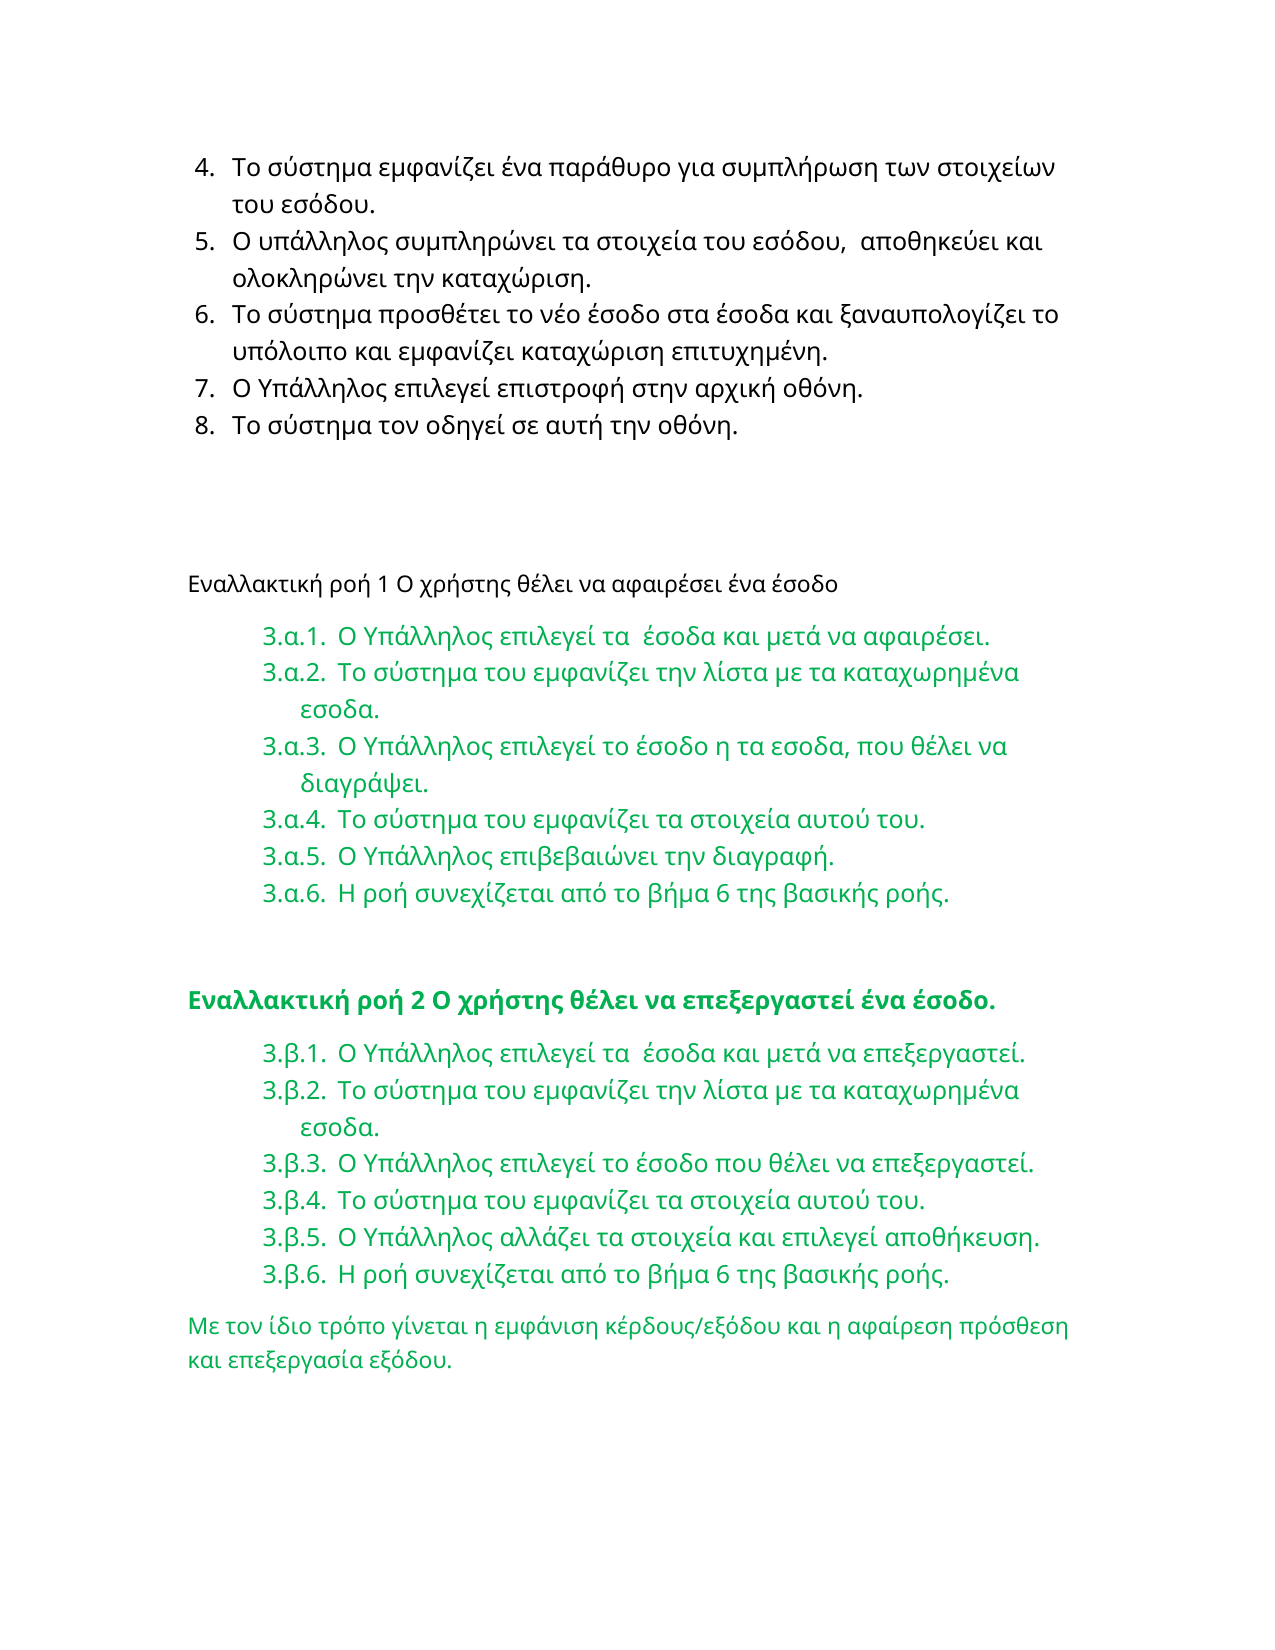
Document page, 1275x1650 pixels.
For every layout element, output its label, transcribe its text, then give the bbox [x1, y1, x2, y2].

list Το σύστημα εμφανίζει ένα παράθυρο για συμπλήρωση των στοιχείων του εσόδου. [194, 150, 1087, 221]
list Ο Υπάλληλος επιλεγεί το έσοδο η τα εσοδα, που θέλει να διαγράψει. [262, 728, 1087, 799]
list Ο Υπάλληλος επιλεγεί τα έσοδα και μετά να επεξεργαστεί. [262, 1036, 1087, 1070]
list Ο Υπάλληλος επιλεγεί τα έσοδα και μετά να αφαιρέσει. [262, 618, 1087, 652]
list Ο Υπάλληλος επιλεγεί επιστροφή στην αρχική οθόνη. [194, 371, 1087, 405]
list Το σύστημα του εμφανίζει την λίστα με τα καταχωρημένα εσοδα. [262, 655, 1087, 726]
list Ο Υπάλληλος αλλάζει τα στοιχεία και επιλεγεί αποθήκευση. [262, 1220, 1087, 1254]
text Εναλλακτική ροή 1 Ο χρήστης θέλει να αφαιρέσει ένα έσοδο [187, 568, 1087, 599]
list Ο Υπάλληλος επιβεβαιώνει την διαγραφή. [262, 839, 1087, 873]
list Το σύστημα του εμφανίζει τα στοιχεία αυτού του. [262, 802, 1087, 836]
list Το σύστημα του εμφανίζει την λίστα με τα καταχωρημένα εσοδα. [262, 1073, 1087, 1143]
list Η ροή συνεχίζεται από το βήμα 6 της βασικής ροής. [262, 876, 1087, 909]
list Το σύστημα του εμφανίζει τα στοιχεία αυτού του. [262, 1183, 1087, 1217]
list Η ροή συνεχίζεται από το βήμα 6 της βασικής ροής. [262, 1256, 1087, 1291]
list Ο Υπάλληλος επιλεγεί το έσοδο που θέλει να επεξεργαστεί. [262, 1146, 1087, 1180]
list Το σύστημα προσθέτει το νέο έσοδο στα έσοδα και ξαναυπολογίζει το υπόλοιπο και εμφανίζει καταχώριση επιτυχημένη. [194, 297, 1087, 368]
text Εναλλακτική ροή 2 Ο χρήστης θέλει να επεξεργαστεί ένα έσοδο. [187, 982, 1087, 1016]
list Το σύστημα τον οδηγεί σε αυτή την οθόνη. [194, 407, 1087, 441]
list Ο υπάλληλος συμπληρώνει τα στοιχεία του εσόδου, αποθηκεύει και ολοκληρώνει την καταχώριση. [194, 223, 1087, 294]
text Με τον ίδιο τρόπο γίνεται η εμφάνιση κέρδους/εξόδου και η αφαίρεση πρόσθεση και επεξεργασία εξόδου. [187, 1310, 1087, 1375]
